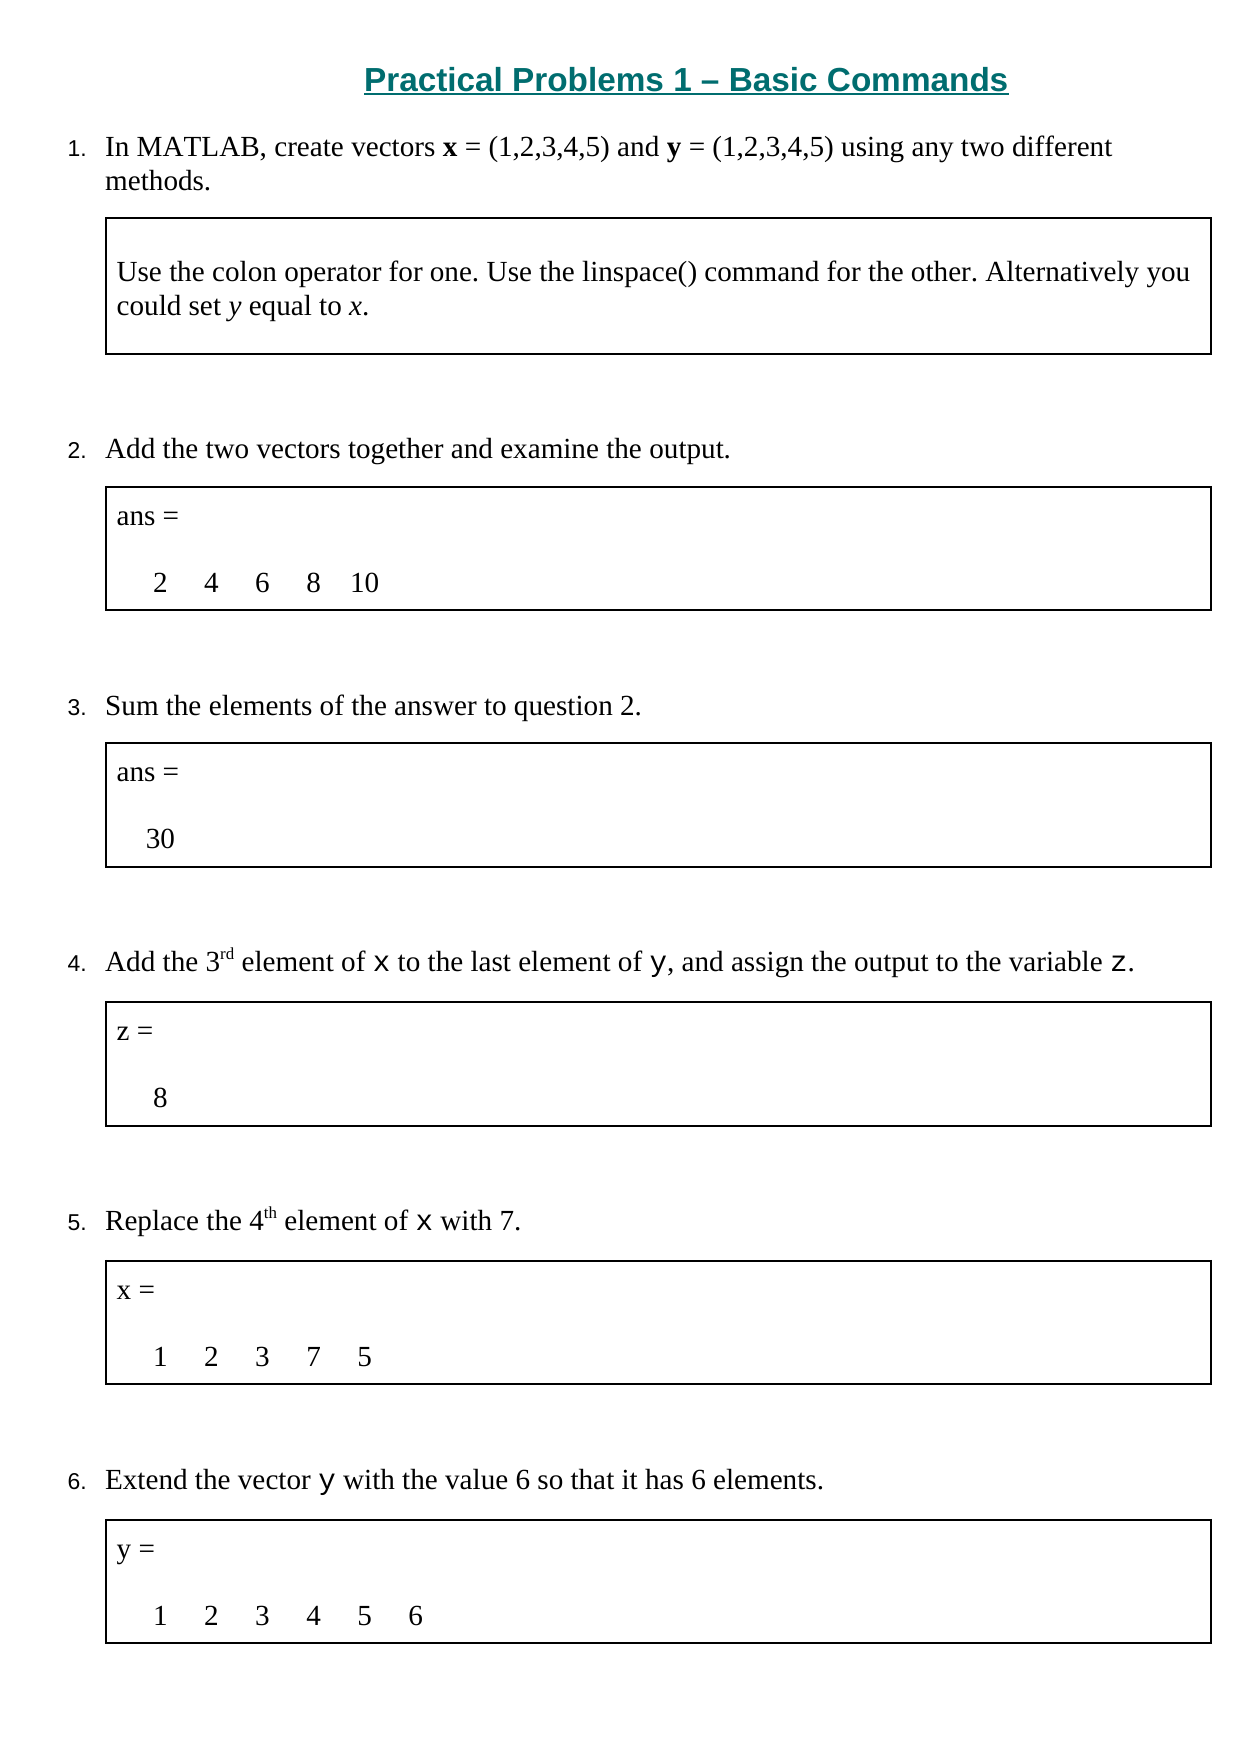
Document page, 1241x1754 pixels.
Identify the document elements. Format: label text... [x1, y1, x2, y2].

table_header ans = 30 [107, 744, 1210, 866]
table_header z = 8 [107, 1003, 1210, 1124]
table_header y = 1 2 3 4 5 6 [107, 1521, 1210, 1642]
list In MATLAB, create vectors x = (1,2,3,4,5) and y = (1,2,3,4,5) using any two different methods. [67, 129, 1210, 196]
list Sum the elements of the answer to question 2. [67, 688, 1210, 721]
table_header ans = 2 4 6 8 10 [107, 488, 1210, 609]
table_header Use the colon operator for one. Use the linspace() command for the other. Alternatively you could set y equal to x. [107, 219, 1210, 353]
text Practical Problems 1 – Basic Commands [30, 60, 1210, 98]
list Add the two vectors together and examine the output. [67, 431, 1210, 465]
list Extend the vector y with the value 6 so that it has 6 elements. [67, 1462, 1210, 1498]
table_header x = 1 2 3 7 5 [107, 1262, 1210, 1383]
list Add the 3rd element of x to the last element of y, and assign the output to the variable z. [67, 944, 1210, 980]
list Replace the 4th element of x with 7. [67, 1203, 1210, 1239]
